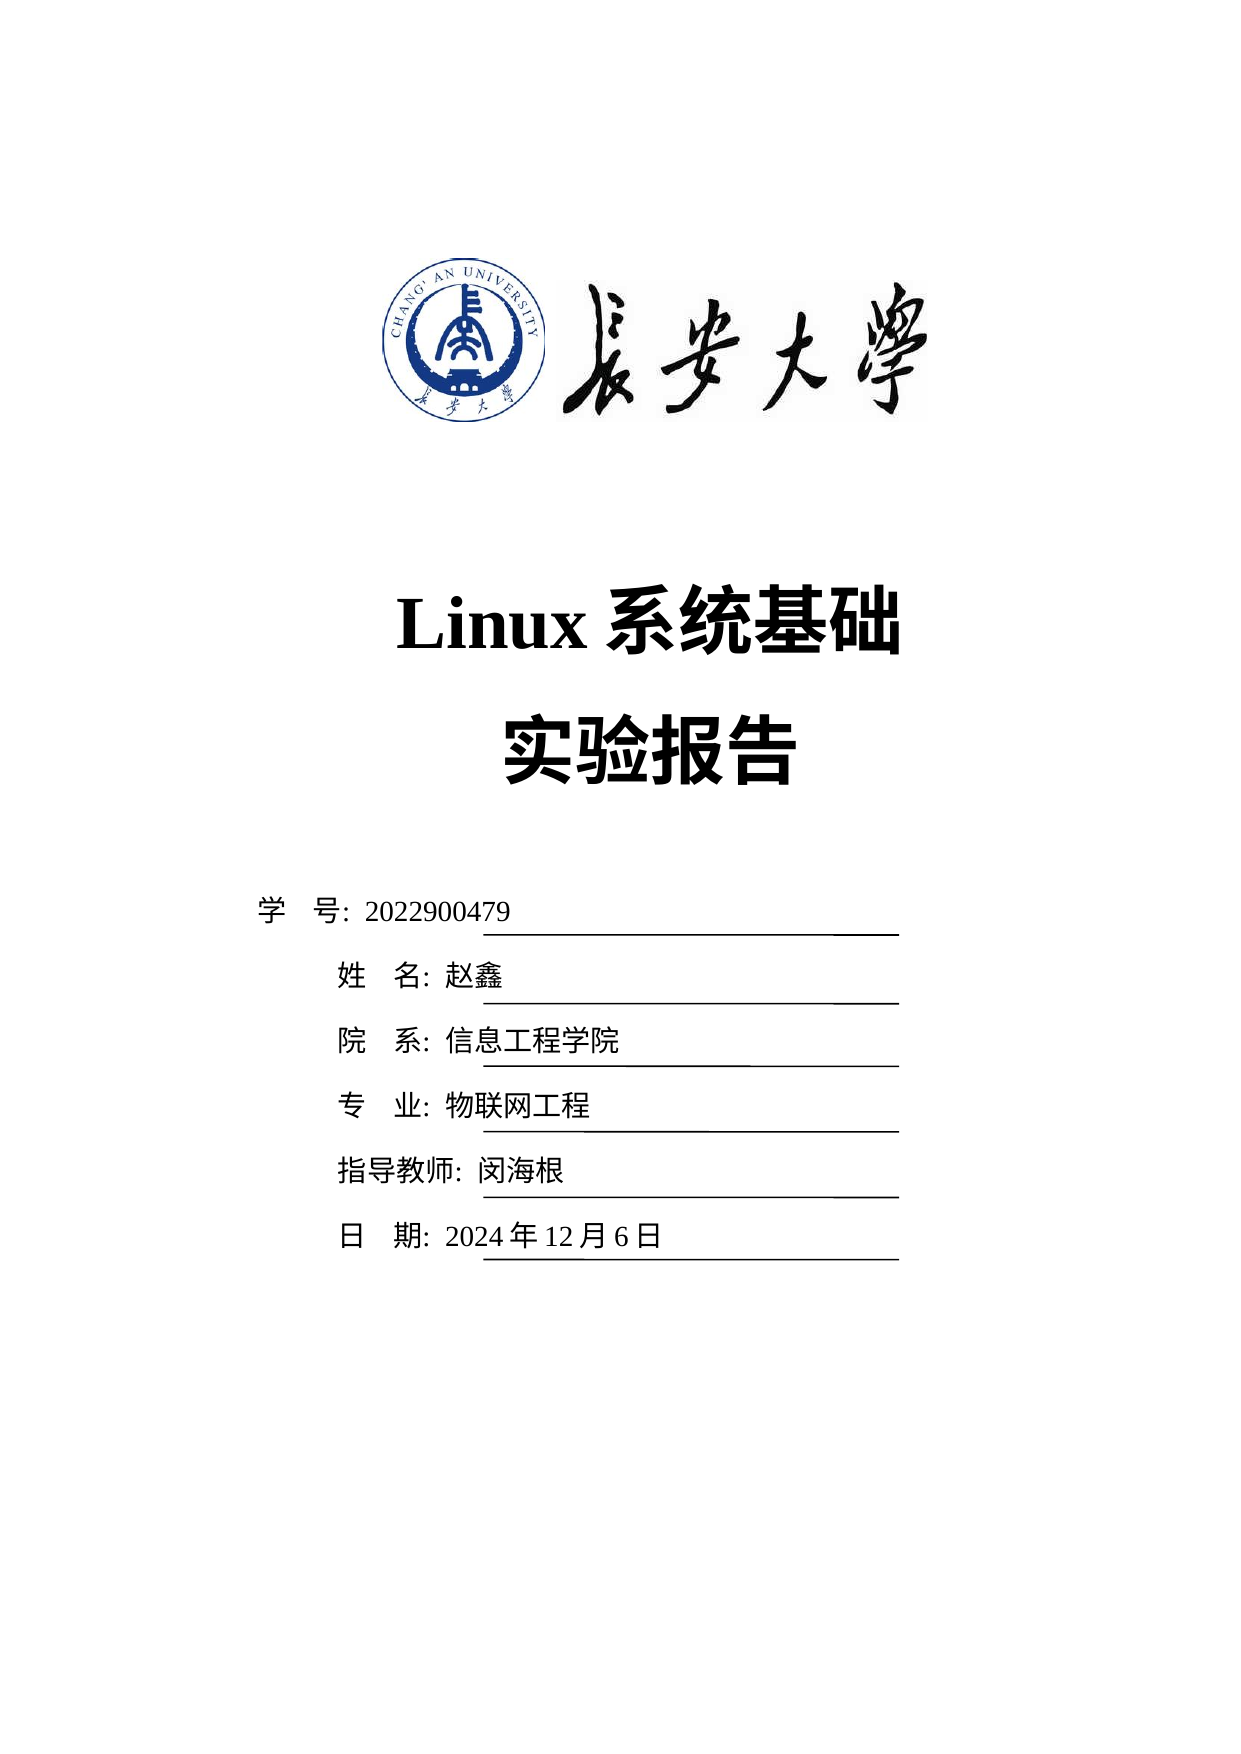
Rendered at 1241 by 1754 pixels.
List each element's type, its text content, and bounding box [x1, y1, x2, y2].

picture [382, 258, 545, 422]
text 实验报告 [177, 681, 1122, 811]
text 姓 名: 赵鑫 [177, 941, 1034, 1006]
text 日 期: 2024年12月6日 [177, 1201, 1034, 1266]
picture [556, 280, 928, 422]
text 学 号: 2022900479 [177, 876, 1034, 941]
text Linux系统基础 [177, 551, 1122, 681]
text 专 业: 物联网工程 [177, 1071, 1034, 1136]
text 指导教师: 闵海根 [177, 1136, 1034, 1201]
text 院 系: 信息工程学院 [177, 1006, 1034, 1071]
